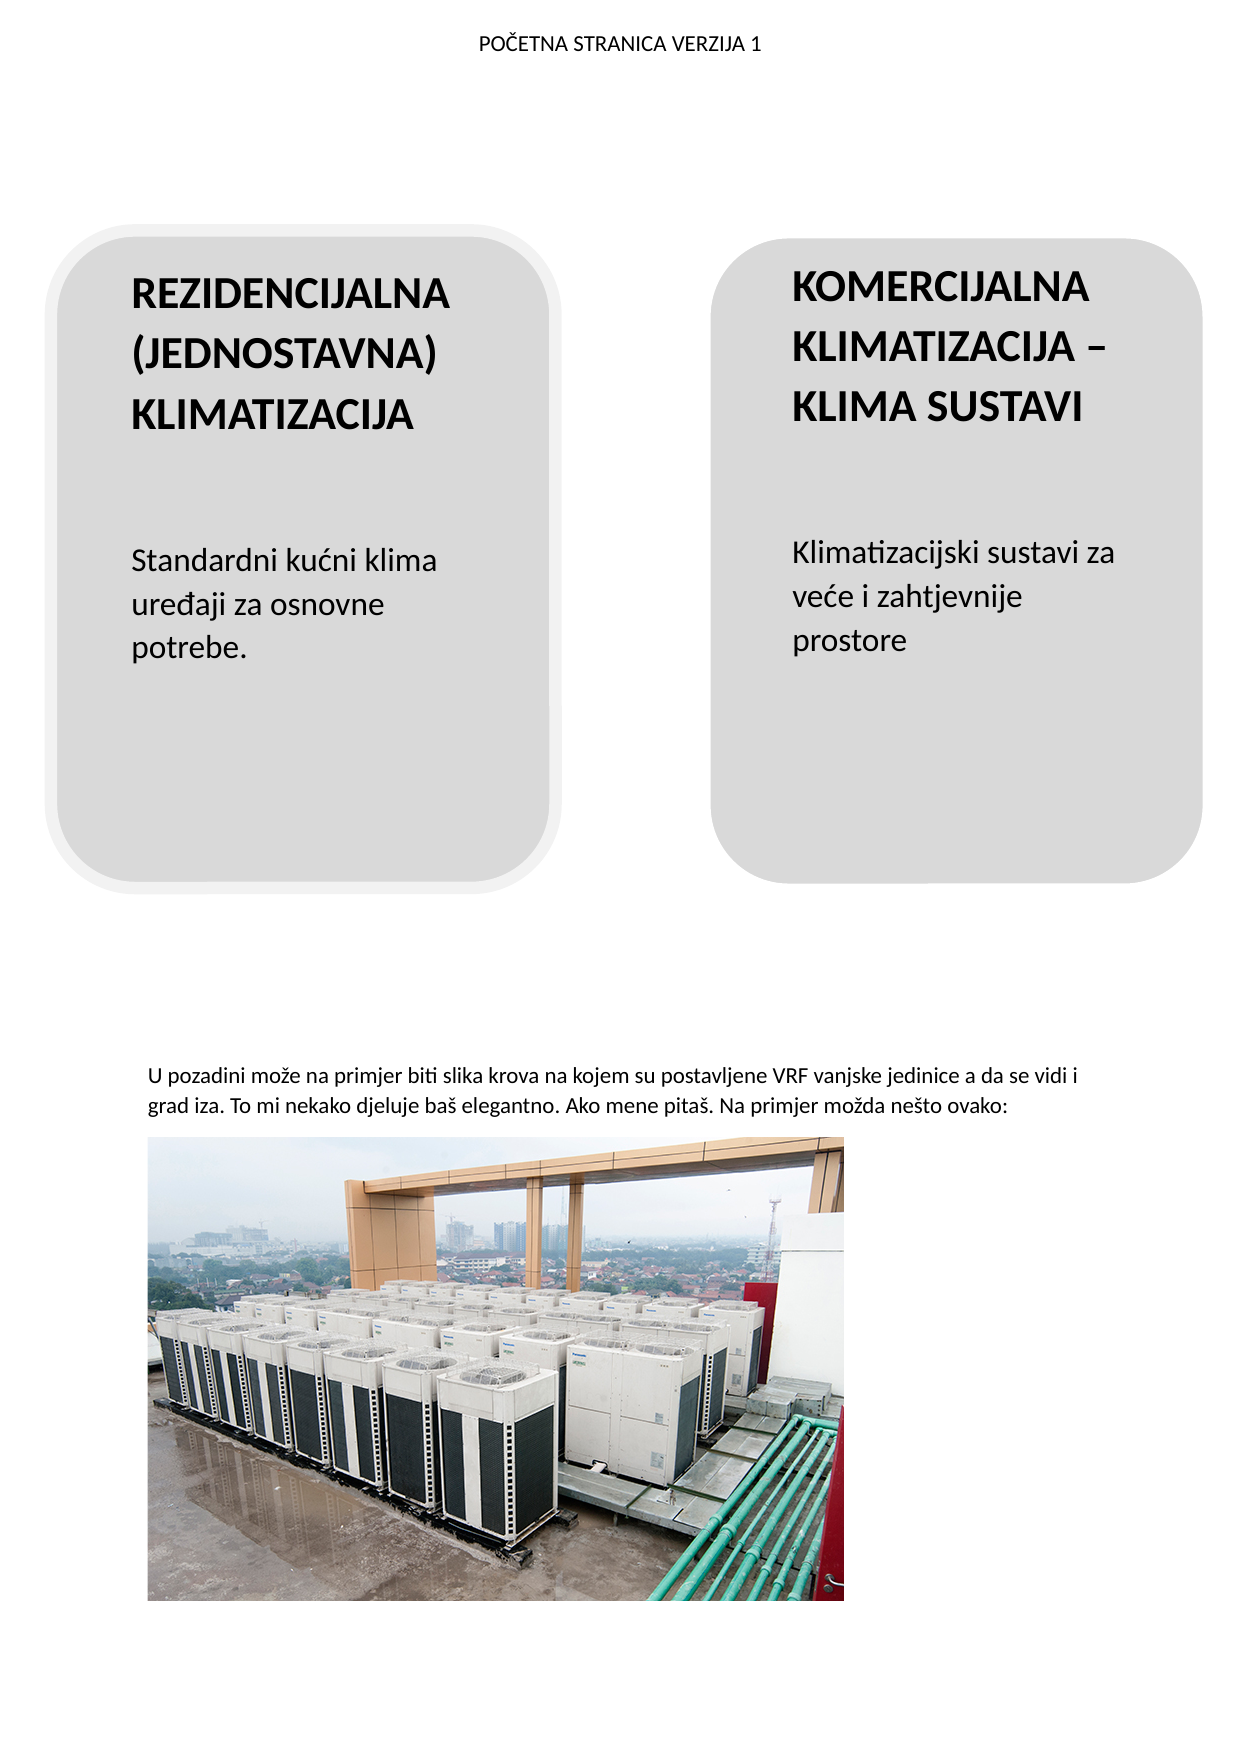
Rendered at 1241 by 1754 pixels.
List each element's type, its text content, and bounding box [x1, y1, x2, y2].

text POČETNA STRANICA VERZIJA 1 [0, 29, 1240, 58]
picture [147, 1137, 844, 1601]
text U pozadini može na primjer biti slika krova na kojem su postavljene VRF vanjske jedinice a da se vidi i grad iza. To mi nekako djeluje baš elegantno. Ako mene pitaš. Na primjer možda nešto ovako: [148, 1061, 1093, 1119]
